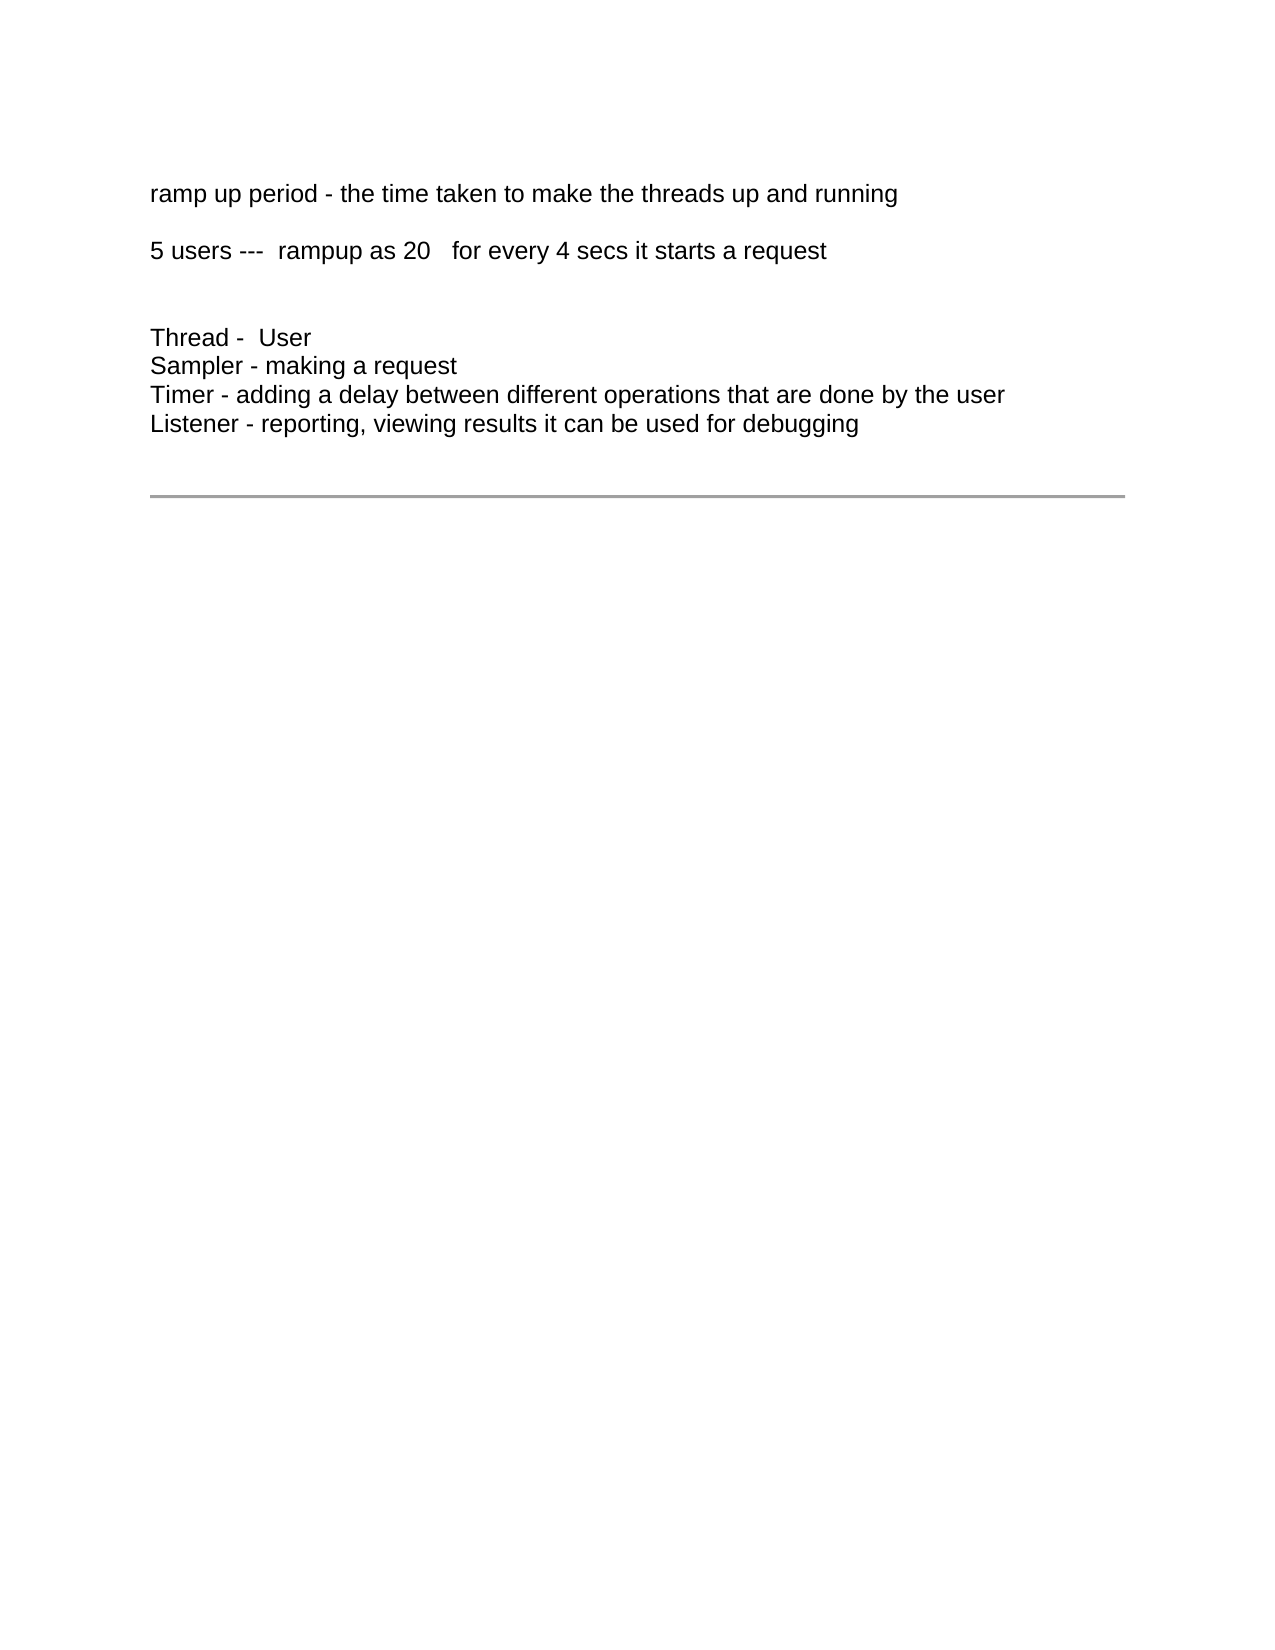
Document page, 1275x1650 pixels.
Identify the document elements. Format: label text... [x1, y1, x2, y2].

text Thread - User [150, 322, 1125, 351]
text ramp up period - the time taken to make the threads up and running [150, 179, 1125, 207]
text Sampler - making a request [150, 351, 1125, 380]
text 5 users --- rampup as 20 for every 4 secs it starts a request [150, 236, 1125, 265]
text Listener - reporting, viewing results it can be used for debugging [150, 409, 1125, 437]
text Timer - adding a delay between different operations that are done by the user [150, 380, 1125, 409]
